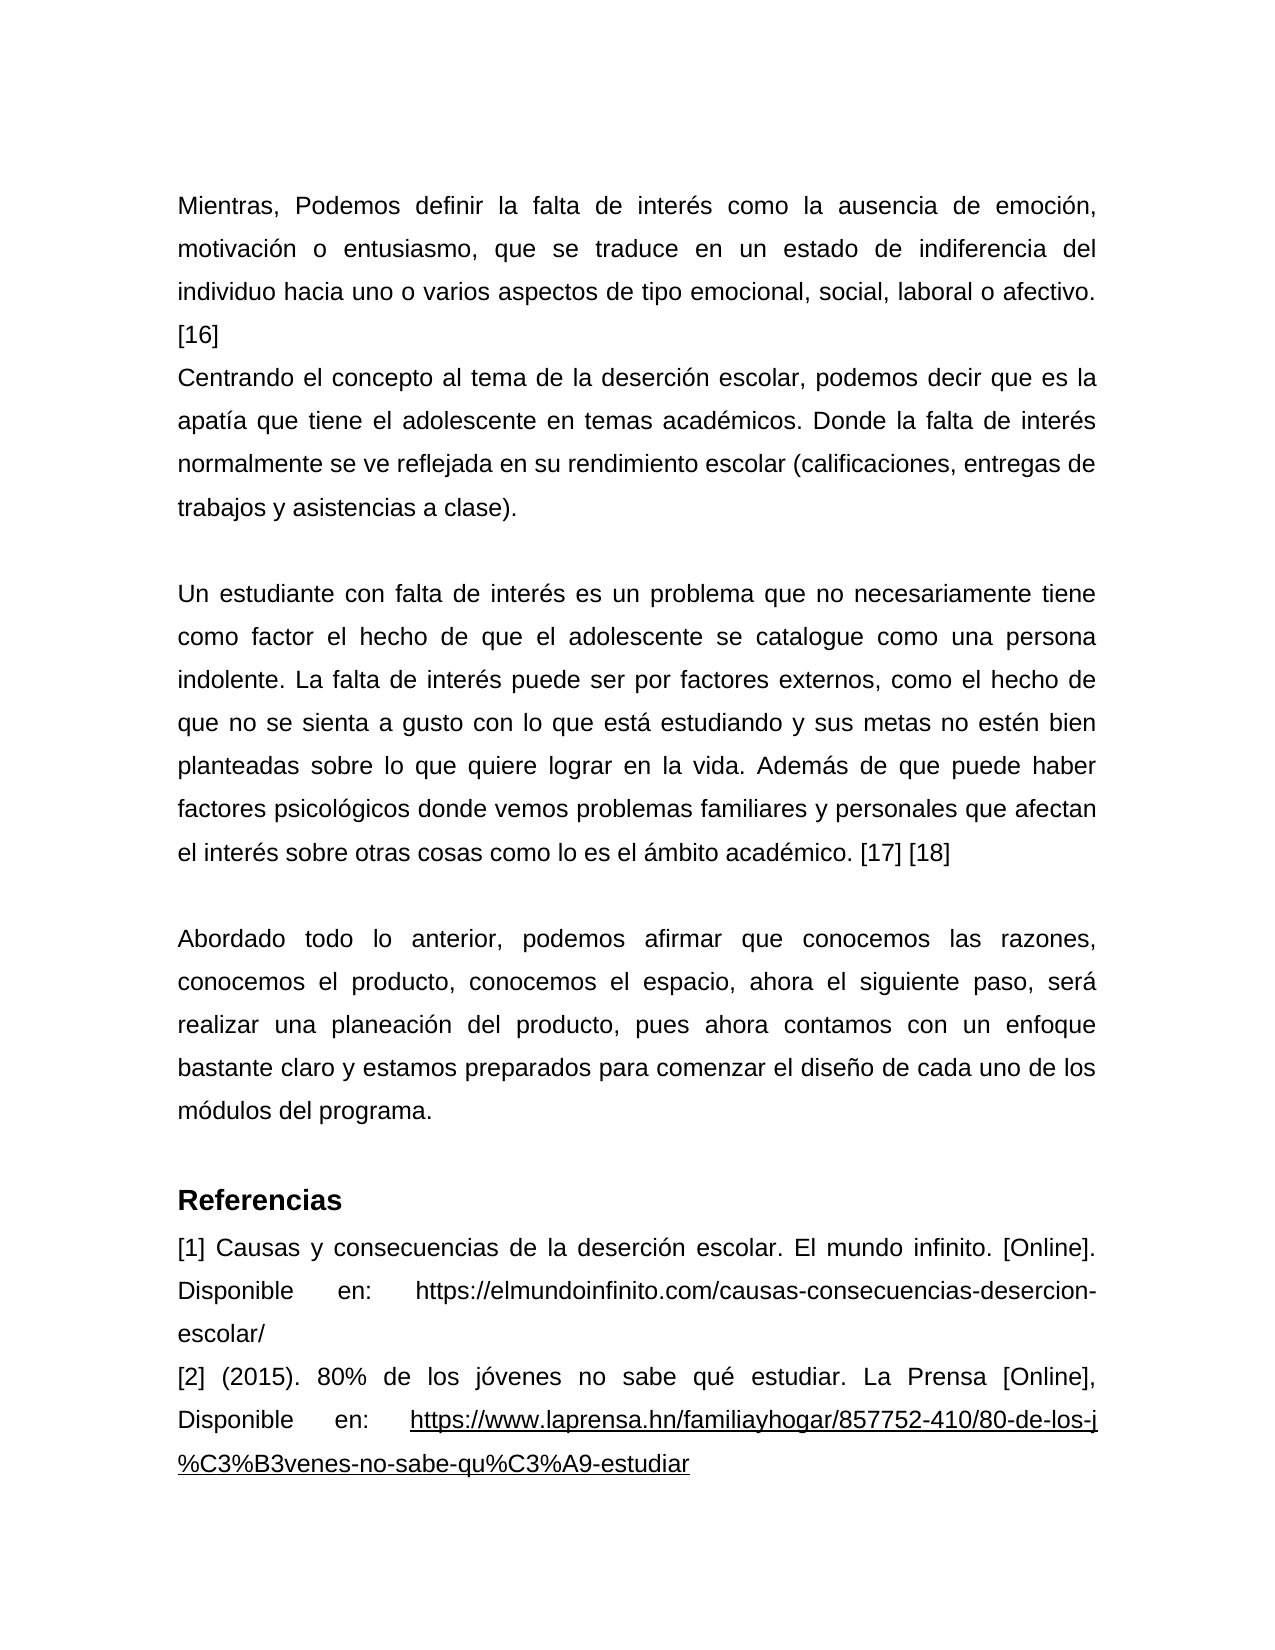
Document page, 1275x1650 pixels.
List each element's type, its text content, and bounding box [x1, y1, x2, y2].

text [2] (2015). 80% de los jóvenes no sabe qué estudiar. La Prensa [Online], Disponible en: https://www.laprensa.hn/familiayhogar/857752-410/80-de-los-j%C3%B3venes-no-sabe-qu%C3%A9-estudiar [177, 1362, 1098, 1477]
text Referencias [177, 1183, 1098, 1216]
text [1] Causas y consecuencias de la deserción escolar. El mundo infinito. [Online]. Disponible en: https://elmundoinfinito.com/causas-consecuencias-desercion-escolar/ [177, 1233, 1098, 1348]
text Centrando el concepto al tema de la deserción escolar, podemos decir que es la apatía que tiene el adolescente en temas académicos. Donde la falta de interés normalmente se ve reflejada en su rendimiento escolar (calificaciones, entregas de trabajos y asistencias a clase). [177, 363, 1098, 521]
text Abordado todo lo anterior, podemos afirmar que conocemos las razones, conocemos el producto, conocemos el espacio, ahora el siguiente paso, será realizar una planeación del producto, pues ahora contamos con un enfoque bastante claro y estamos preparados para comenzar el diseño de cada uno de los módulos del programa. [177, 924, 1098, 1125]
text Mientras, Podemos definir la falta de interés como la ausencia de emoción, motivación o entusiasmo, que se traduce en un estado de indiferencia del individuo hacia uno o varios aspectos de tipo emocional, social, laboral o afectivo. [16] [177, 191, 1098, 349]
text Un estudiante con falta de interés es un problema que no necesariamente tiene como factor el hecho de que el adolescente se catalogue como una persona indolente. La falta de interés puede ser por factores externos, como el hecho de que no se sienta a gusto con lo que está estudiando y sus metas no estén bien planteadas sobre lo que quiere lograr en la vida. Además de que puede haber factores psicológicos donde vemos problemas familiares y personales que afectan el interés sobre otras cosas como lo es el ámbito académico. [17] [18] [177, 579, 1098, 866]
